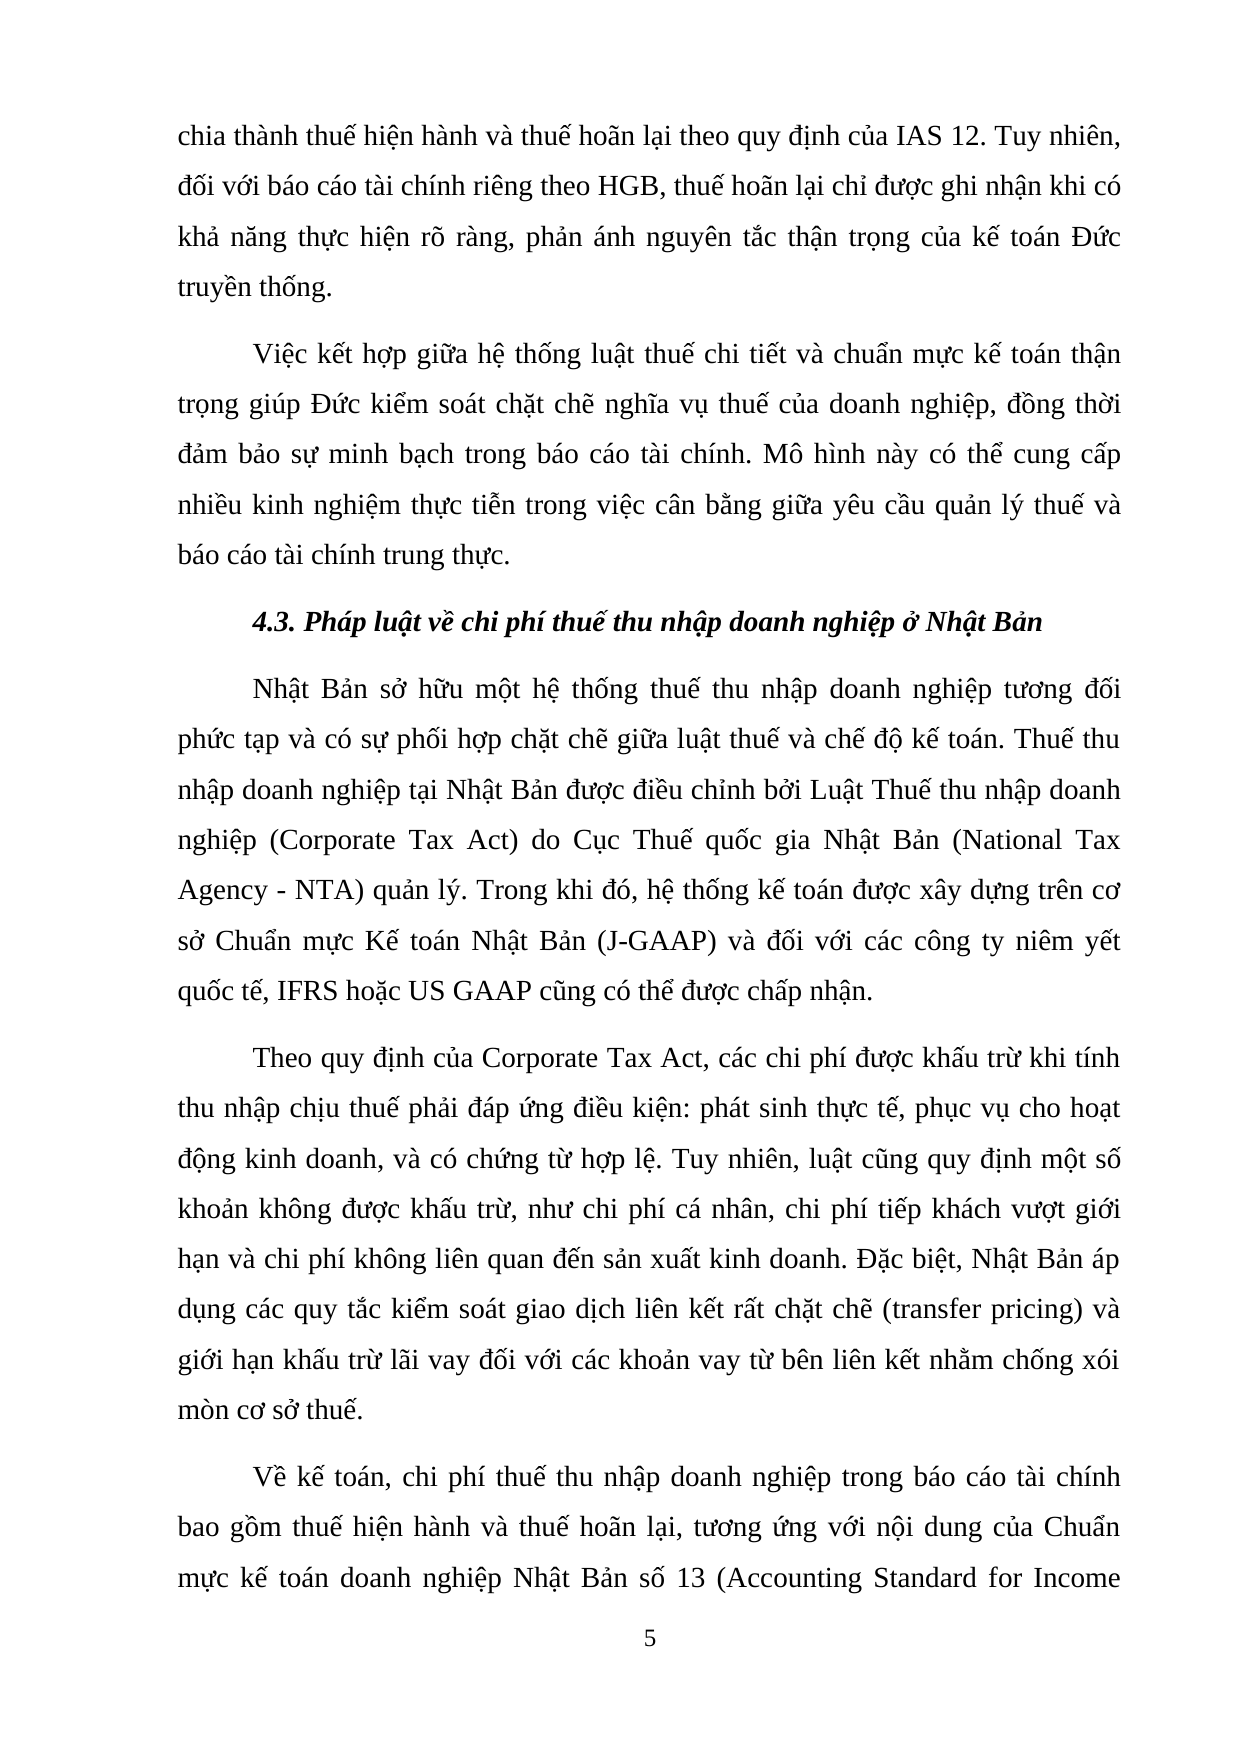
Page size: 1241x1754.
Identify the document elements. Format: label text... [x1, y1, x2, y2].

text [177, 1459, 1122, 1593]
text Theo quy định của Corporate Tax Act, các chi phí được khấu trừ khi tính thu nhập chịu thuế phải đáp ứng điều kiện: phát sinh thực tế, phục vụ cho hoạt động kinh doanh, và có chứng từ hợp lệ. Tuy nhiên, luật cũng quy định một số khoản không được khấu trừ, như chi phí cá nhân, chi phí tiếp khách vượt giới hạn và chi phí không liên quan đến sản xuất kinh doanh. Đặc biệt, Nhật Bản áp dụng các quy tắc kiểm soát giao dịch liên kết rất chặt chẽ (transfer pricing) và giới hạn khấu trừ lãi vay đối với các khoản vay từ bên liên kết nhằm chống xói mòn cơ sở thuế. [177, 1040, 1122, 1426]
text 4.3. Pháp luật về chi phí thuế thu nhập doanh nghiệp ở Nhật Bản [177, 604, 1122, 638]
text Nhật Bản sở hữu một hệ thống thuế thu nhập doanh nghiệp tương đối phức tạp và có sự phối hợp chặt chẽ giữa luật thuế và chế độ kế toán. Thuế thu nhập doanh nghiệp tại Nhật Bản được điều chỉnh bởi Luật Thuế thu nhập doanh nghiệp (Corporate Tax Act) do Cục Thuế quốc gia Nhật Bản (National Tax Agency - NTA) quản lý. Trong khi đó, hệ thống kế toán được xây dựng trên cơ sở Chuẩn mực Kế toán Nhật Bản (J-GAAP) và đối với các công ty niêm yết quốc tế, IFRS hoặc US GAAP cũng có thể được chấp nhận. [177, 671, 1122, 1007]
text Việc kết hợp giữa hệ thống luật thuế chi tiết và chuẩn mực kế toán thận trọng giúp Đức kiểm soát chặt chẽ nghĩa vụ thuế của doanh nghiệp, đồng thời đảm bảo sự minh bạch trong báo cáo tài chính. Mô hình này có thể cung cấp nhiều kinh nghiệm thực tiễn trong việc cân bằng giữa yêu cầu quản lý thuế và báo cáo tài chính trung thực. [177, 336, 1122, 571]
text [177, 118, 1122, 303]
